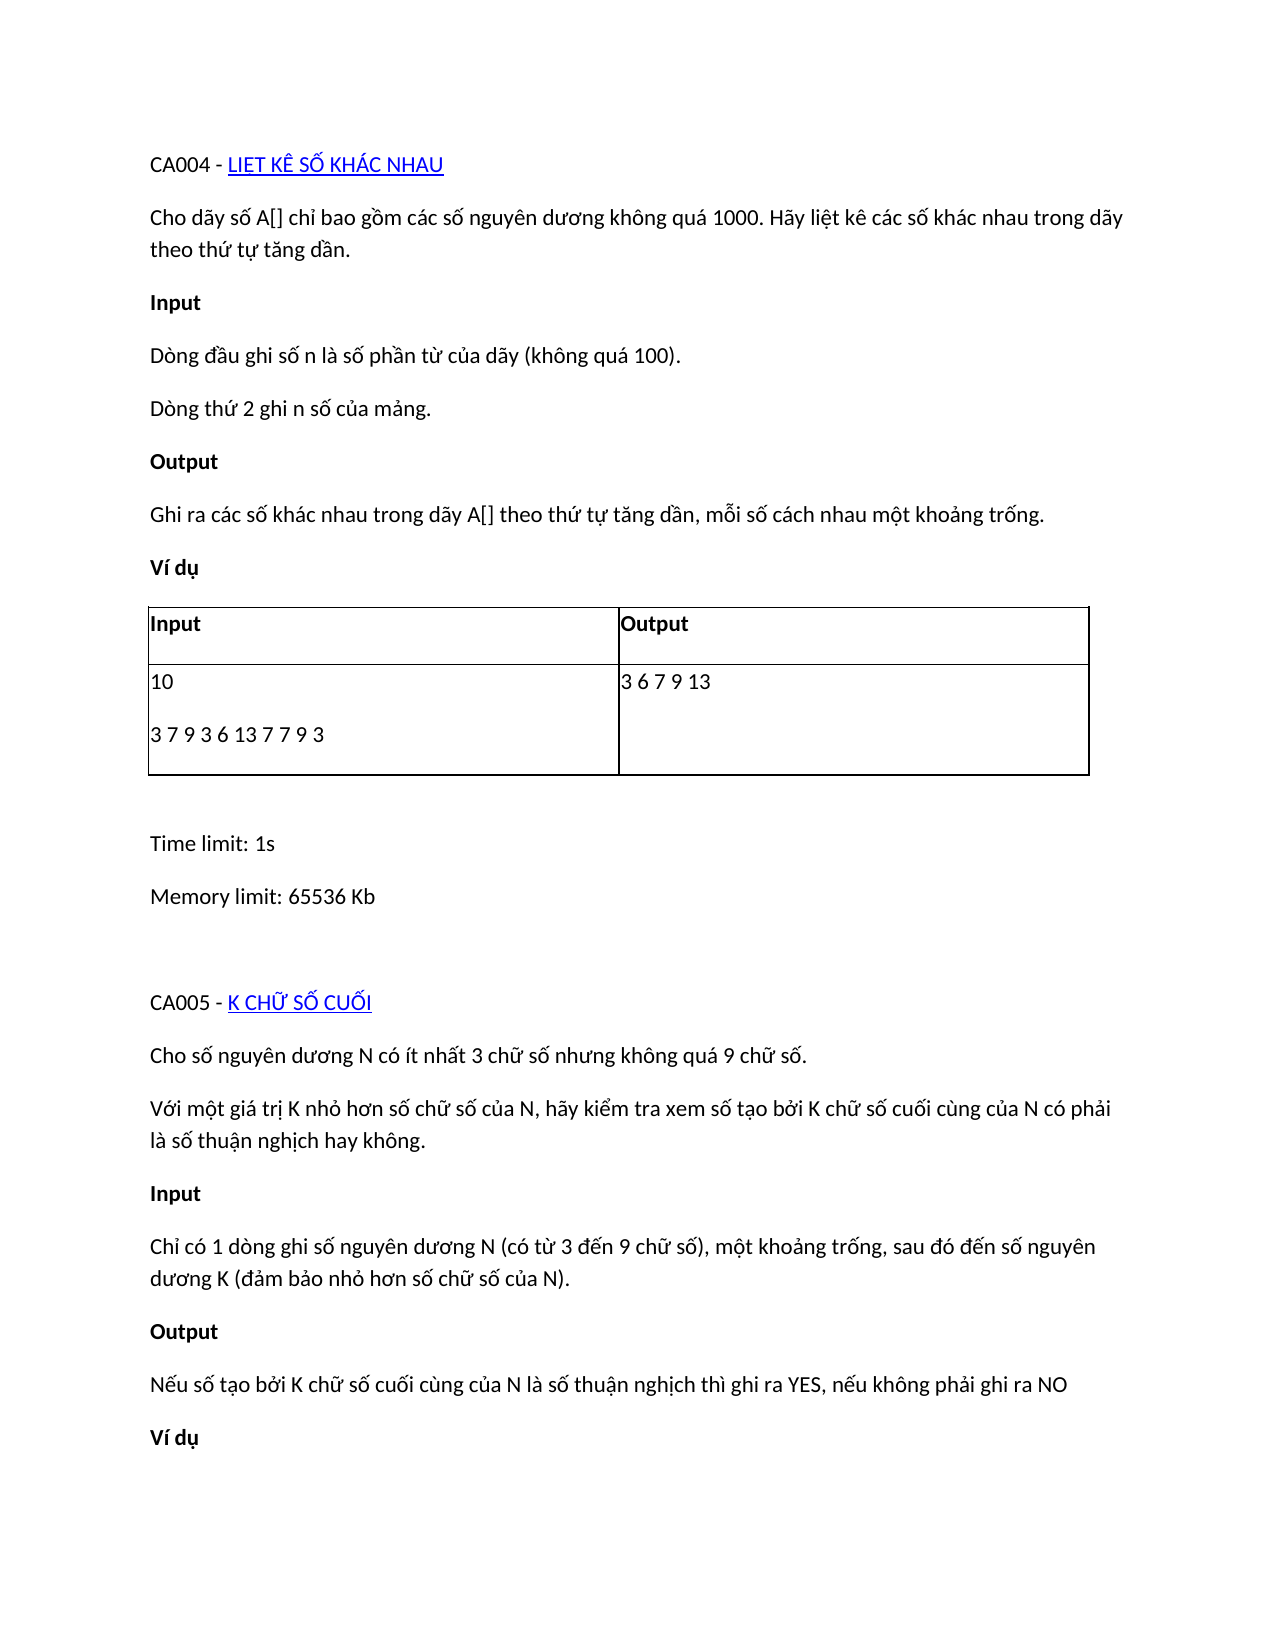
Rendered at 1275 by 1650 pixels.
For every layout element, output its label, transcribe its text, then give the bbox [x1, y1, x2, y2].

text Ví dụ [150, 553, 1125, 581]
text Input [150, 288, 1125, 316]
text CA005 - K CHỮ SỐ CUỐI [150, 988, 1125, 1016]
text Nếu số tạo bởi K chữ số cuối cùng của N là số thuận nghịch thì ghi ra YES, nếu không phải ghi ra NO [150, 1370, 1125, 1398]
text Output [150, 447, 1125, 475]
table_header Input [149, 608, 618, 664]
text Với một giá trị K nhỏ hơn số chữ số của N, hãy kiểm tra xem số tạo bởi K chữ số cuối cùng của N có phải là số thuận nghịch hay không. [150, 1094, 1125, 1154]
text Cho số nguyên dương N có ít nhất 3 chữ số nhưng không quá 9 chữ số. [150, 1041, 1125, 1069]
table_cell 10 3 7 9 3 6 13 7 7 9 3 [149, 665, 618, 774]
text CA004 - LIỆT KÊ SỐ KHÁC NHAU [150, 150, 1125, 178]
text Cho dãy số A[] chỉ bao gồm các số nguyên dương không quá 1000. Hãy liệt kê các số khác nhau trong dãy theo thứ tự tăng dần. [150, 203, 1125, 263]
text Time limit: 1s [150, 829, 1125, 857]
text Dòng thứ 2 ghi n số của mảng. [150, 394, 1125, 422]
text Dòng đầu ghi số n là số phần từ của dãy (không quá 100). [150, 341, 1125, 369]
text Chỉ có 1 dòng ghi số nguyên dương N (có từ 3 đến 9 chữ số), một khoảng trống, sau đó đến số nguyên dương K (đảm bảo nhỏ hơn số chữ số của N). [150, 1232, 1125, 1292]
text Memory limit: 65536 Kb [150, 882, 1125, 910]
text Ví dụ [150, 1423, 1125, 1451]
text Ghi ra các số khác nhau trong dãy A[] theo thứ tự tăng dần, mỗi số cách nhau một khoảng trống. [150, 500, 1125, 528]
text Output [150, 1317, 1125, 1345]
table_header Output [620, 608, 1088, 664]
table_cell 3 6 7 9 13 [620, 665, 1088, 774]
text Input [150, 1179, 1125, 1207]
